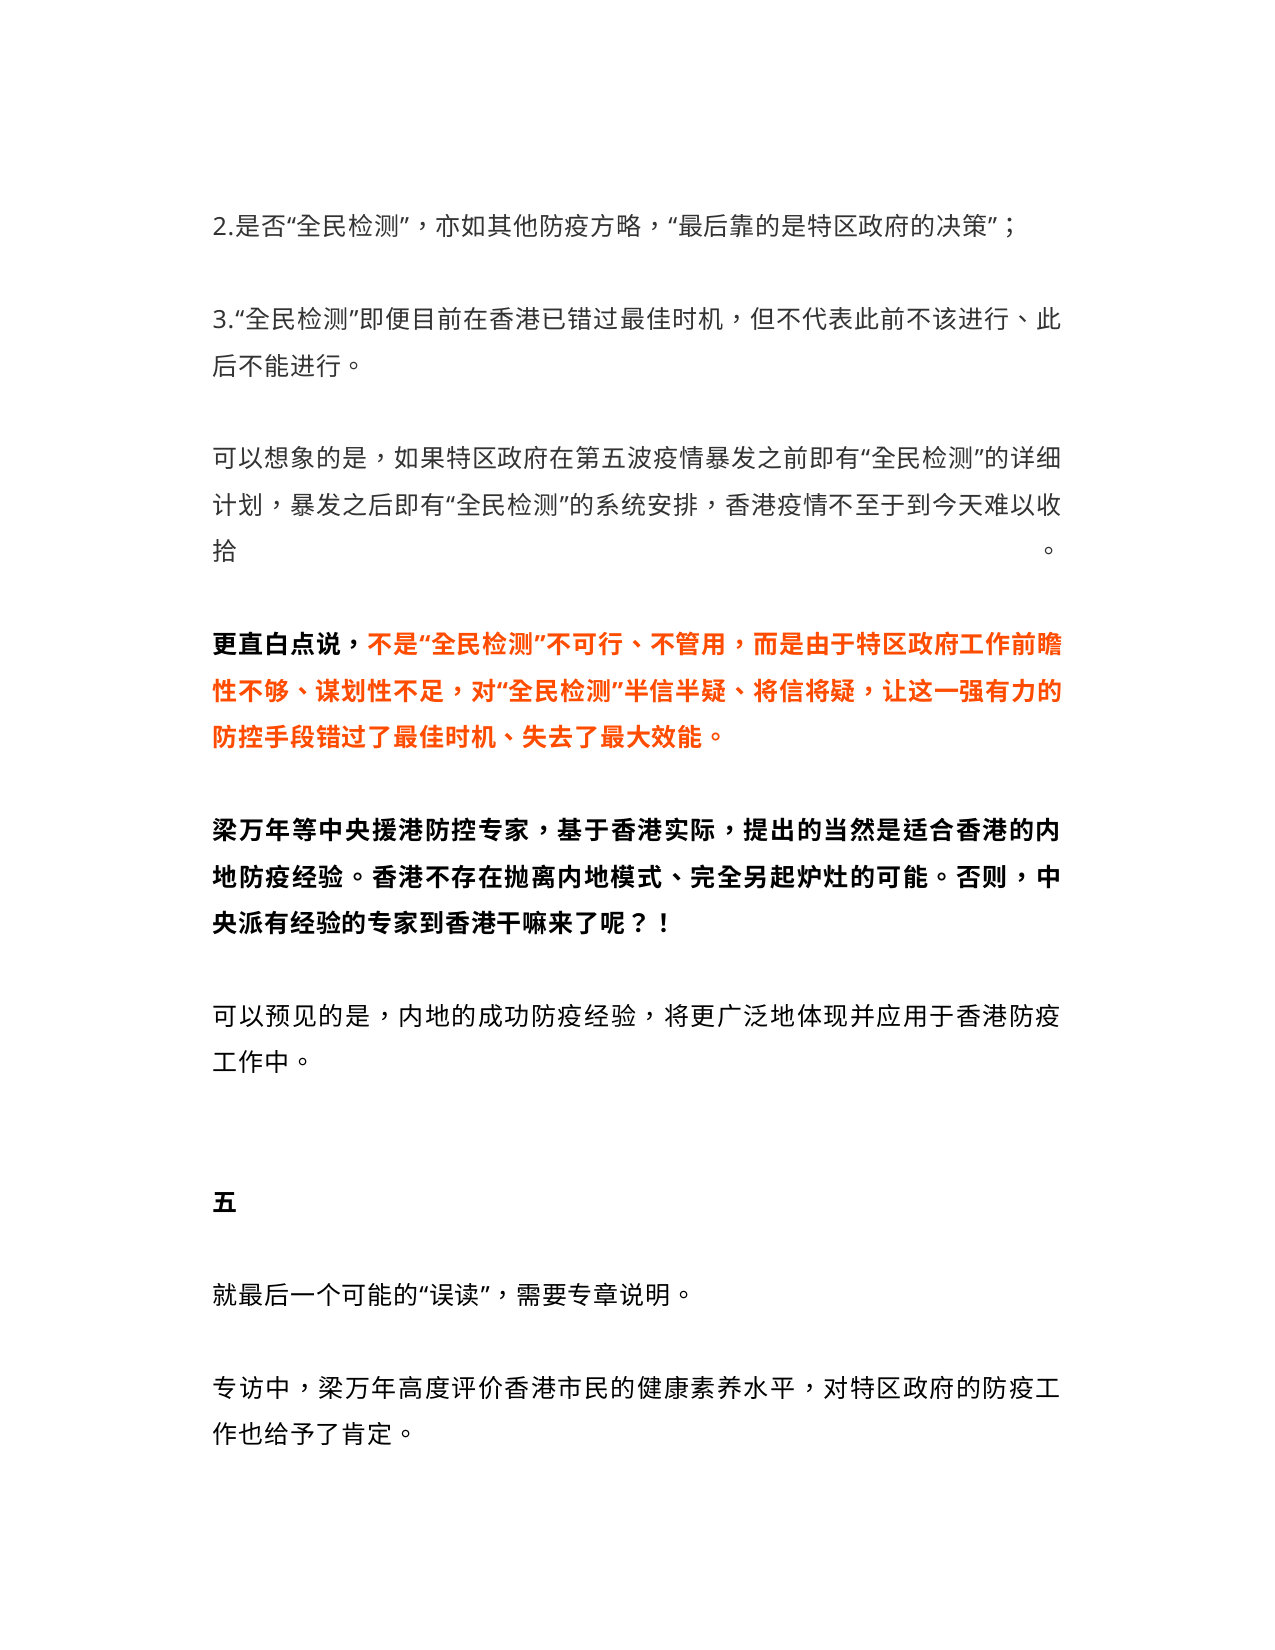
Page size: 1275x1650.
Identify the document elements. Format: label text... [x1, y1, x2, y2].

text 3.“全民检测”即便目前在香港已错过最佳时机，但不代表此前不该进行、此后不能进行。 [212, 289, 1062, 382]
text 可以想象的是，如果特区政府在第五波疫情暴发之前即有“全民检测”的详细计划，暴发之后即有“全民检测”的系统安排，香港疫情不至于到今天难以收拾。 [212, 429, 1062, 614]
text 五 [212, 1172, 1062, 1218]
text 就最后一个可能的“误读”，需要专章说明。 [212, 1265, 1062, 1311]
text 专访中，梁万年高度评价香港市民的健康素养水平，对特区政府的防疫工作也给予了肯定。 [212, 1358, 1062, 1451]
text 梁万年等中央援港防控专家，基于香港实际，提出的当然是适合香港的内地防疫经验。香港不存在抛离内地模式、完全另起炉灶的可能。否则，中央派有经验的专家到香港干嘛来了呢？！ [212, 800, 1062, 940]
text 更直白点说，不是“全民检测”不可行、不管用，而是由于特区政府工作前瞻性不够、谋划性不足，对“全民检测”半信半疑、将信将疑，让这一强有力的防控手段错过了最佳时机、失去了最大效能。 [212, 614, 1062, 754]
text 2.是否“全民检测”，亦如其他防疫方略，“最后靠的是特区政府的决策”； [212, 196, 1062, 243]
text 可以预见的是，内地的成功防疫经验，将更广泛地体现并应用于香港防疫工作中。 [212, 986, 1062, 1079]
